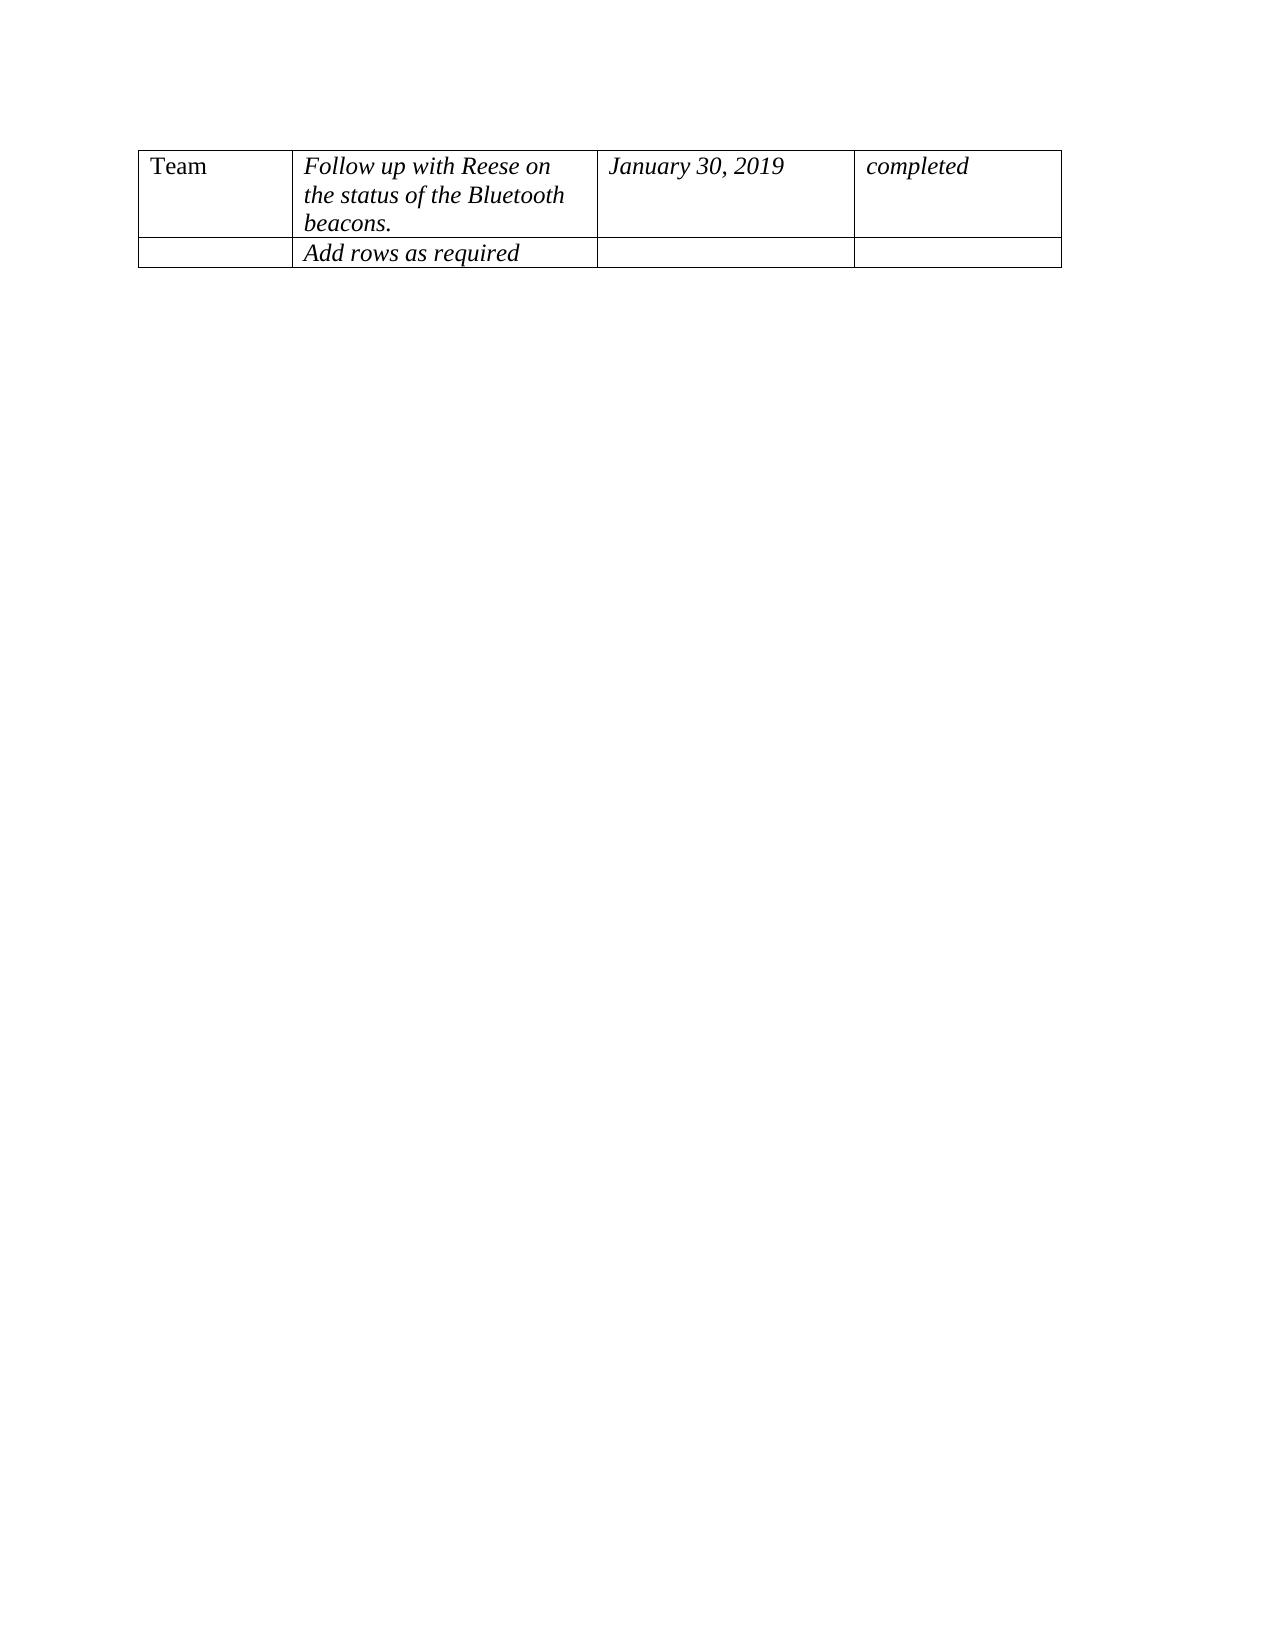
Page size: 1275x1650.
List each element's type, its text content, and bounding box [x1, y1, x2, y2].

table_cell [139, 238, 292, 267]
table_cell Follow up with Reese on the status of the Bluetooth beacons. [293, 151, 597, 237]
table_cell Team [139, 151, 292, 237]
table_cell completed [855, 151, 1061, 237]
table_cell [598, 238, 854, 267]
table_cell Add rows as required [293, 238, 597, 267]
table_cell [855, 238, 1061, 267]
table_cell January 30, 2019 [598, 151, 854, 237]
